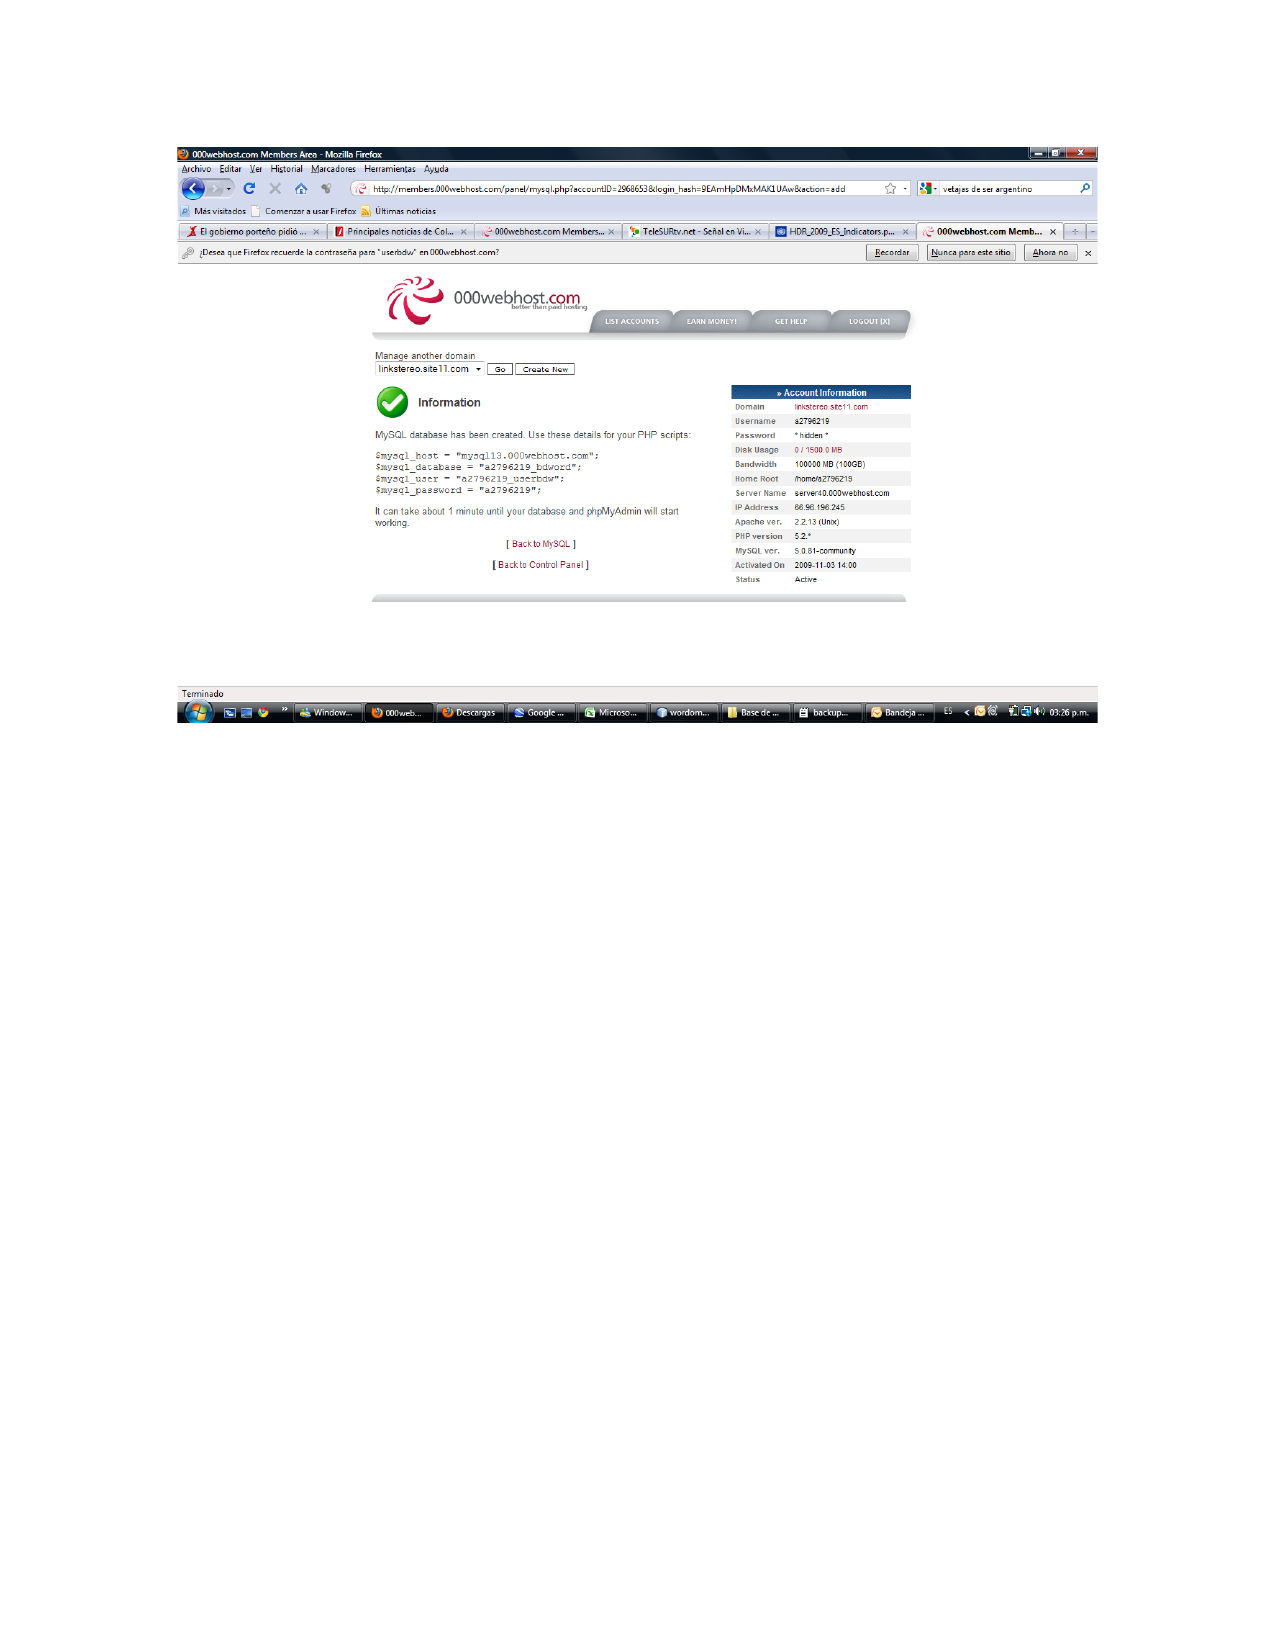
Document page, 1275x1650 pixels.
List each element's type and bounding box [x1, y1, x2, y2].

picture [177, 147, 1098, 723]
